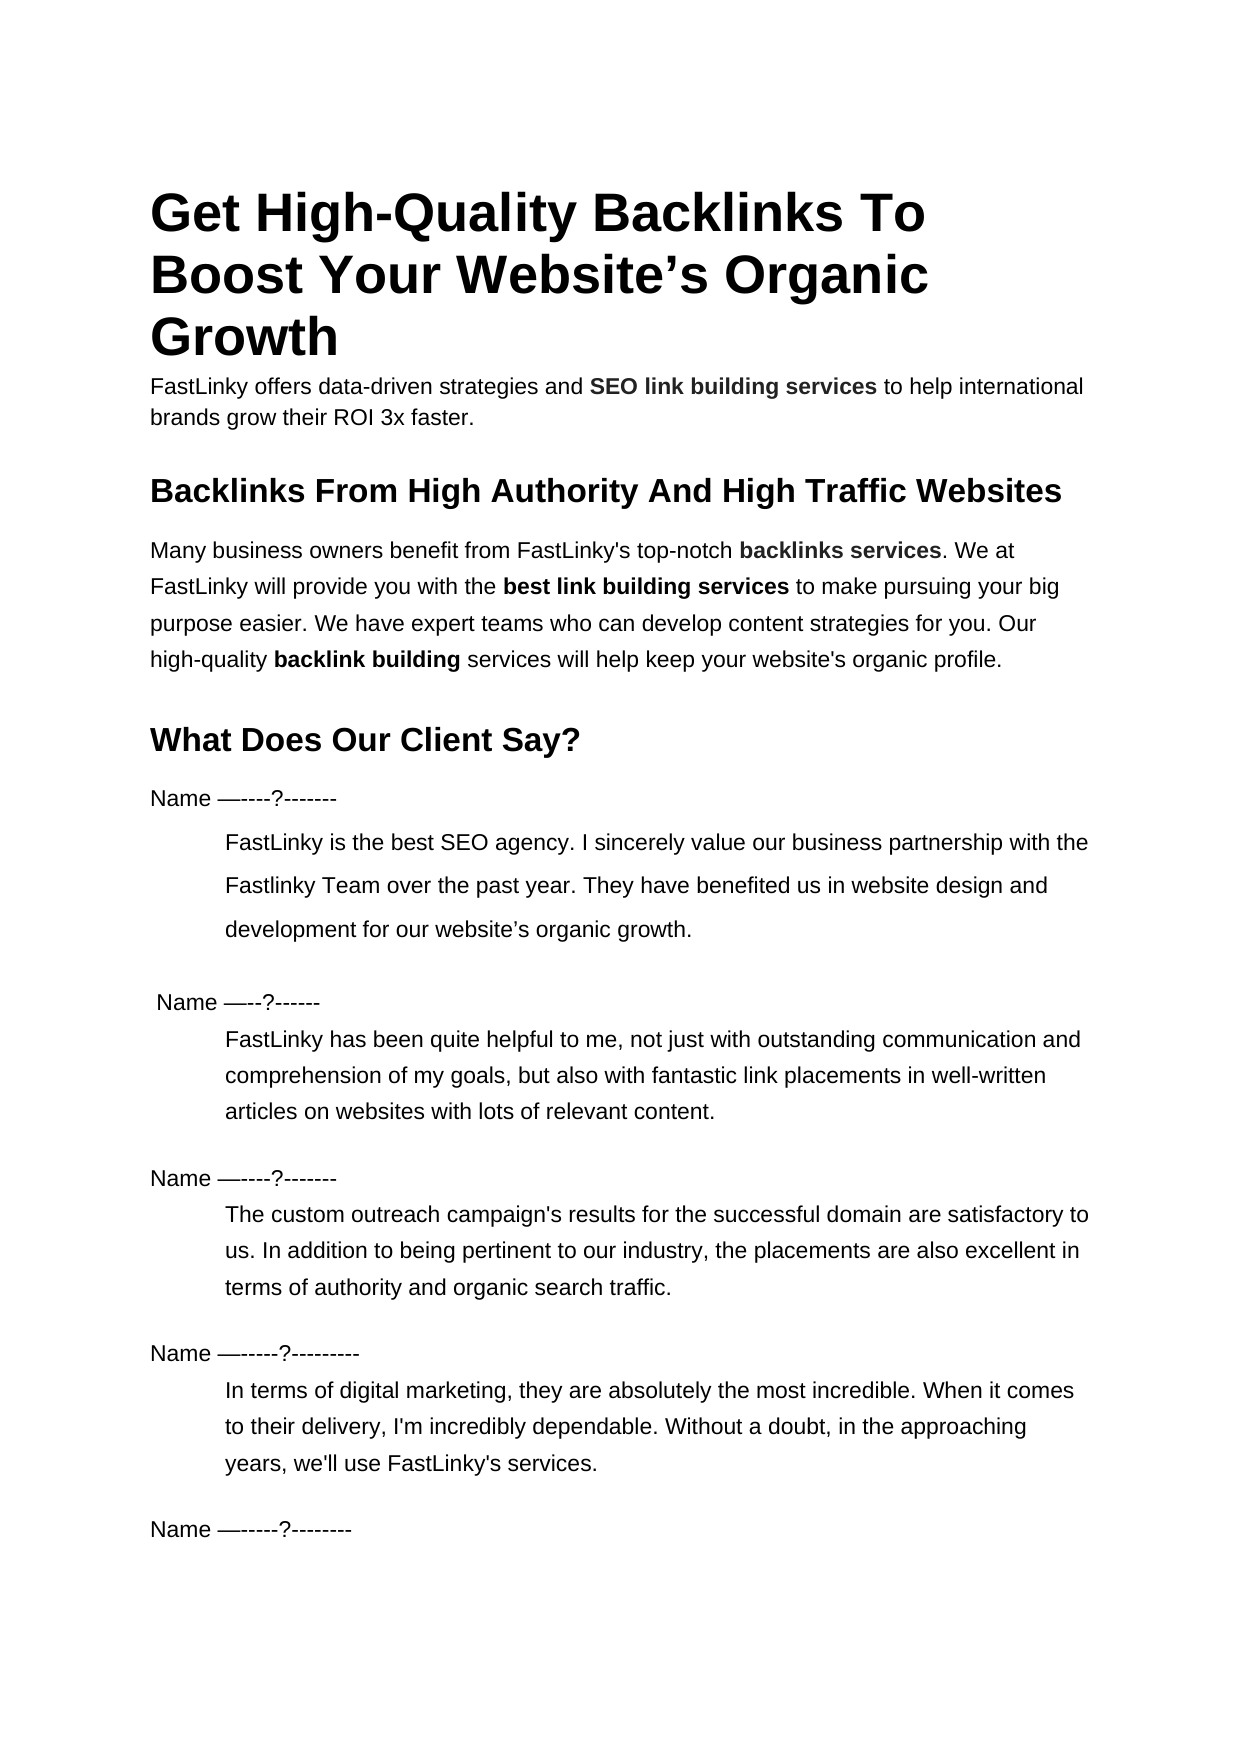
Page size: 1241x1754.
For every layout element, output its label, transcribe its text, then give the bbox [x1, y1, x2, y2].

subtitle What Does Our Client Say? [150, 720, 1090, 758]
text Name —----?------- [150, 1165, 1090, 1191]
text FastLinky has been quite helpful to me, not just with outstanding communication and comprehension of my goals, but also with fantastic link placements in well-written articles on websites with lots of relevant content. [225, 1026, 1090, 1124]
text Name —--?------ [150, 989, 1090, 1016]
text In terms of digital marketing, they are absolutely the most incredible. When it comes to their delivery, I'm incredibly dependable. Without a doubt, in the approaching years, we'll use FastLinky's services. [225, 1377, 1090, 1476]
text FastLinky is the best SEO agency. I sincerely value our business partnership with the Fastlinky Team over the past year. They have benefited us in website design and development for our website’s organic growth. [225, 829, 1090, 942]
text Name —-----?-------- [150, 1516, 1090, 1542]
title Get High-Quality Backlinks To Boost Your Website’s Organic Growth [150, 180, 1090, 367]
text Name —----?------- [150, 785, 1090, 812]
text The custom outreach campaign's results for the successful domain are satisfactory to us. In addition to being pertinent to our industry, the placements are also excellent in terms of authority and organic search traffic. [225, 1201, 1090, 1300]
text Name —-----?--------- [150, 1340, 1090, 1367]
text Many business owners benefit from FastLinky's top-notch backlinks services. We at FastLinky will provide you with the best link building services to make pursuing your big purpose easier. We have expert teams who can develop content strategies for you. Our high-quality backlink building services will help keep your website's organic profile. [150, 537, 1090, 672]
subtitle Backlinks From High Authority And High Traffic Websites [150, 471, 1090, 510]
text FastLinky offers data-driven strategies and SEO link building services to help international brands grow their ROI 3x faster. [150, 373, 1090, 430]
